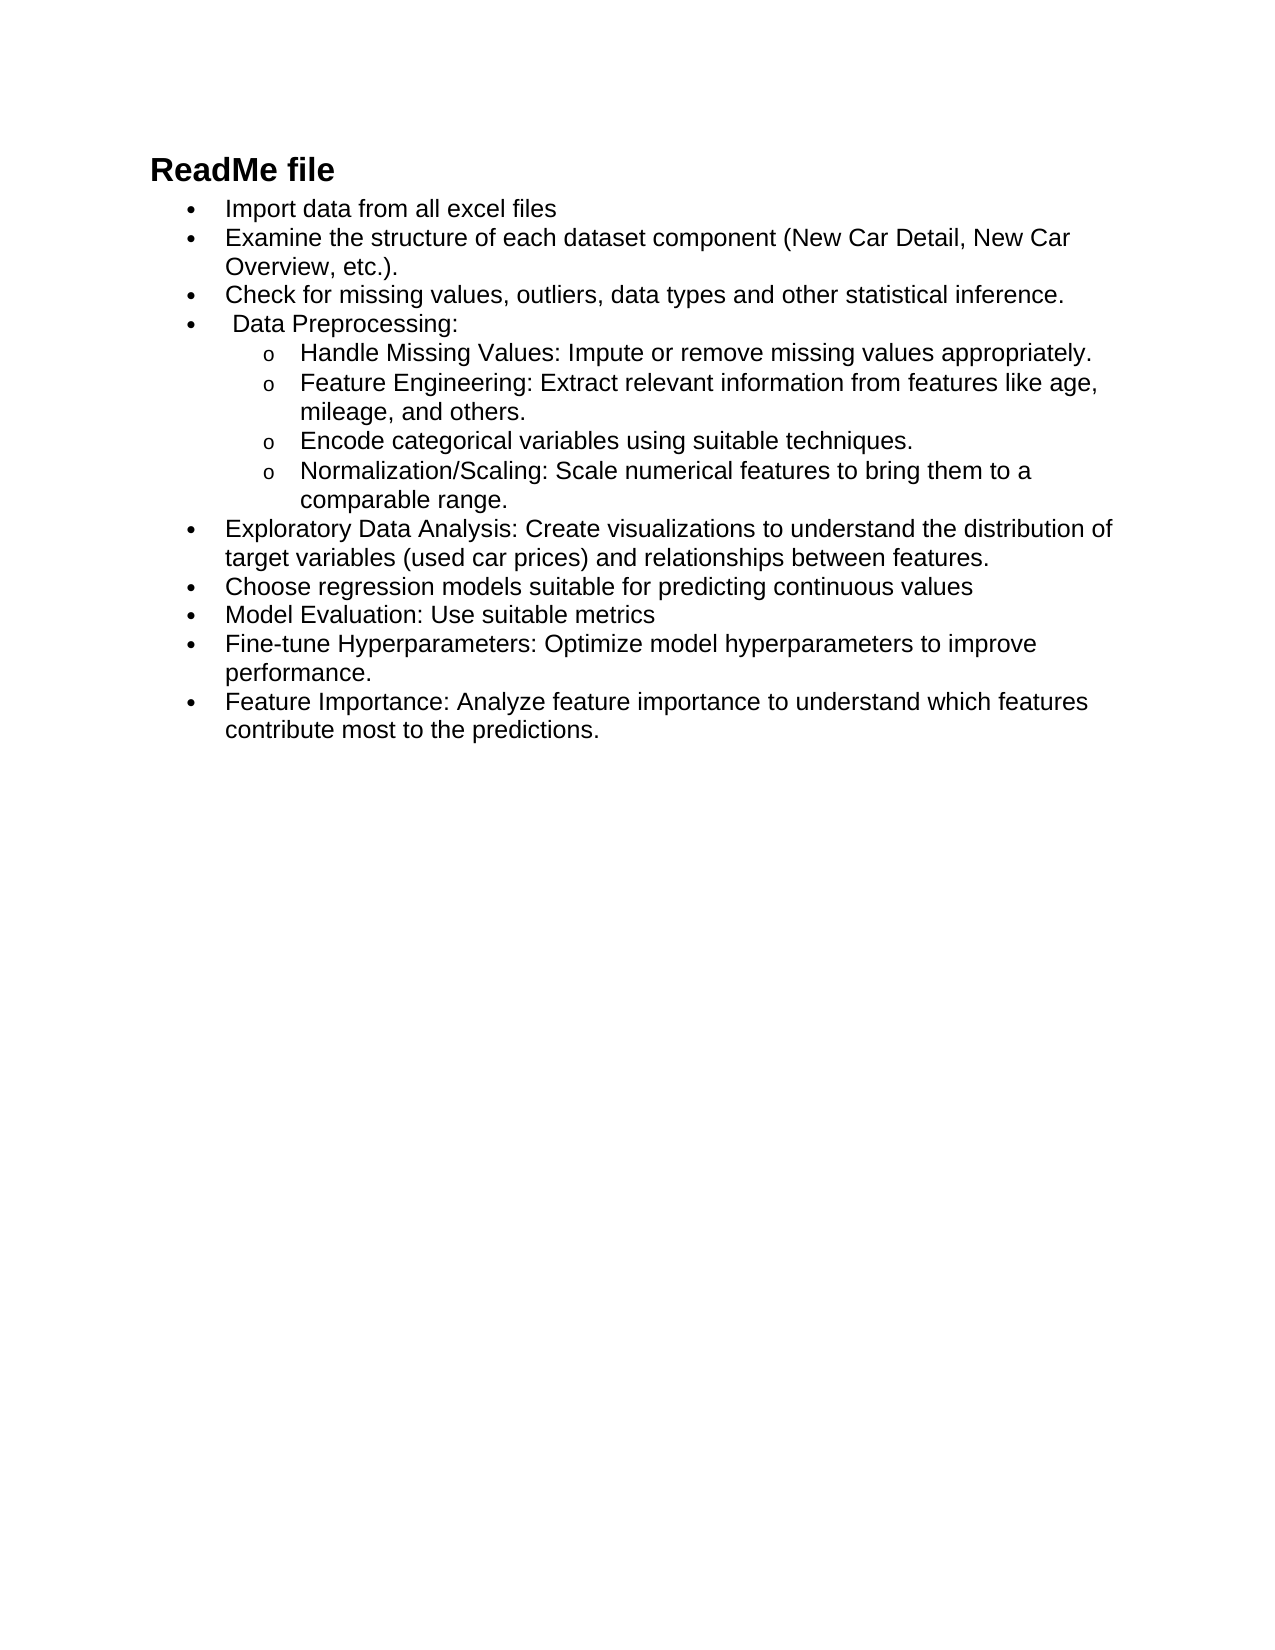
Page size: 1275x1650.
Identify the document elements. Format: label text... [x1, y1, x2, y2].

list Import data from all excel files [187, 194, 1125, 223]
list Handle Missing Values: Impute or remove missing values appropriately. [262, 338, 1125, 368]
list Model Evaluation: Use suitable metrics [187, 600, 1125, 629]
list Exploratory Data Analysis: Create visualizations to understand the distribution of target variables (used car prices) and relationships between features. [187, 514, 1125, 572]
list Examine the structure of each dataset component (New Car Detail, New Car Overview, etc.). [187, 223, 1125, 280]
list Feature Engineering: Extract relevant information from features like age, mileage, and others. [262, 368, 1125, 426]
list Data Preprocessing: [187, 309, 1125, 338]
list Check for missing values, outliers, data types and other statistical inference. [187, 280, 1125, 309]
list Normalization/Scaling: Scale numerical features to bring them to a comparable range. [262, 456, 1125, 514]
list Encode categorical variables using suitable techniques. [262, 426, 1125, 456]
list Fine-tune Hyperparameters: Optimize model hyperparameters to improve performance. [187, 629, 1125, 687]
text ReadMe file [150, 150, 1125, 188]
list Choose regression models suitable for predicting continuous values [187, 572, 1125, 600]
list Feature Importance: Analyze feature importance to understand which features contribute most to the predictions. [187, 687, 1125, 744]
